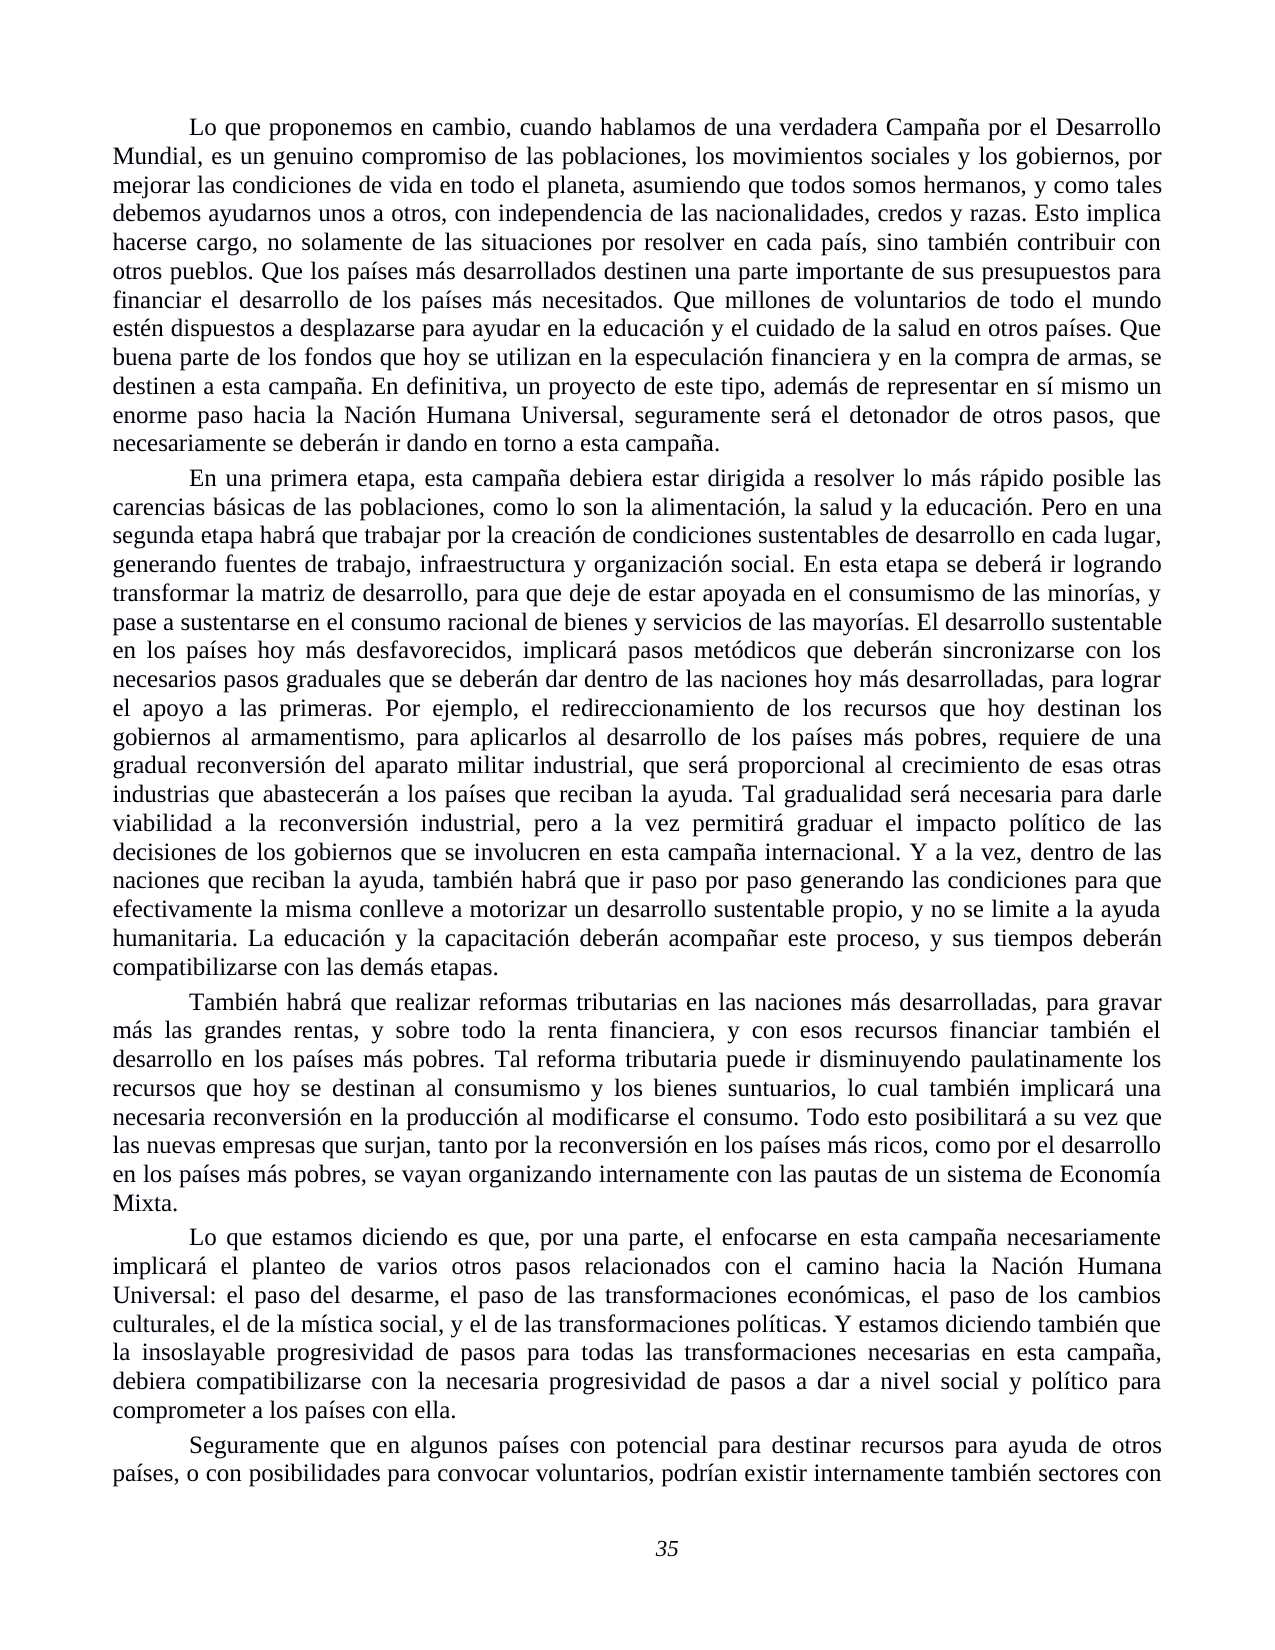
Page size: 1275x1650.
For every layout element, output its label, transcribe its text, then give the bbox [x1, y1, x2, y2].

text También habrá que realizar reformas tributarias en las naciones más desarrolladas, para gravar más las grandes rentas, y sobre todo la renta financiera, y con esos recursos financiar también el desarrollo en los países más pobres. Tal reforma tributaria puede ir disminuyendo paulatinamente los recursos que hoy se destinan al consumismo y los bienes suntuarios, lo cual también implicará una necesaria reconversión en la producción al modificarse el consumo. Todo esto posibilitará a su vez que las nuevas empresas que surjan, tanto por la reconversión en los países más ricos, como por el desarrollo en los países más pobres, se vayan organizando internamente con las pautas de un sistema de Economía Mixta. [112, 987, 1163, 1217]
text Lo que proponemos en cambio, cuando hablamos de una verdadera Campaña por el Desarrollo Mundial, es un genuino compromiso de las poblaciones, los movimientos sociales y los gobiernos, por mejorar las condiciones de vida en todo el planeta, asumiendo que todos somos hermanos, y como tales debemos ayudarnos unos a otros, con independencia de las nacionalidades, credos y razas. Esto implica hacerse cargo, no solamente de las situaciones por resolver en cada país, sino también contribuir con otros pueblos. Que los países más desarrollados destinen una parte importante de sus presupuestos para financiar el desarrollo de los países más necesitados. Que millones de voluntarios de todo el mundo estén dispuestos a desplazarse para ayudar en la educación y el cuidado de la salud en otros países. Que buena parte de los fondos que hoy se utilizan en la especulación financiera y en la compra de armas, se destinen a esta campaña. En definitiva, un proyecto de este tipo, además de representar en sí mismo un enorme paso hacia la Nación Humana Universal, seguramente será el detonador de otros pasos, que necesariamente se deberán ir dando en torno a esta campaña. [112, 112, 1163, 457]
text Lo que estamos diciendo es que, por una parte, el enfocarse en esta campaña necesariamente implicará el planteo de varios otros pasos relacionados con el camino hacia la Nación Humana Universal: el paso del desarme, el paso de las transformaciones económicas, el paso de los cambios culturales, el de la mística social, y el de las transformaciones políticas. Y estamos diciendo también que la insoslayable progresividad de pasos para todas las transformaciones necesarias en esta campaña, debiera compatibilizarse con la necesaria progresividad de pasos a dar a nivel social y político para comprometer a los países con ella. [112, 1222, 1163, 1424]
text En una primera etapa, esta campaña debiera estar dirigida a resolver lo más rápido posible las carencias básicas de las poblaciones, como lo son la alimentación, la salud y la educación. Pero en una segunda etapa habrá que trabajar por la creación de condiciones sustentables de desarrollo en cada lugar, generando fuentes de trabajo, infraestructura y organización social. En esta etapa se deberá ir logrando transformar la matriz de desarrollo, para que deje de estar apoyada en el consumismo de las minorías, y pase a sustentarse en el consumo racional de bienes y servicios de las mayorías. El desarrollo sustentable en los países hoy más desfavorecidos, implicará pasos metódicos que deberán sincronizarse con los necesarios pasos graduales que se deberán dar dentro de las naciones hoy más desarrolladas, para lograr el apoyo a las primeras. Por ejemplo, el redireccionamiento de los recursos que hoy destinan los gobiernos al armamentismo, para aplicarlos al desarrollo de los países más pobres, requiere de una gradual reconversión del aparato militar industrial, que será proporcional al crecimiento de esas otras industrias que abastecerán a los países que reciban la ayuda. Tal gradualidad será necesaria para darle viabilidad a la reconversión industrial, pero a la vez permitirá graduar el impacto político de las decisiones de los gobiernos que se involucren en esta campaña internacional. Y a la vez, dentro de las naciones que reciban la ayuda, también habrá que ir paso por paso generando las condiciones para que efectivamente la misma conlleve a motorizar un desarrollo sustentable propio, y no se limite a la ayuda humanitaria. La educación y la capacitación deberán acompañar este proceso, y sus tiempos deberán compatibilizarse con las demás etapas. [112, 463, 1163, 981]
